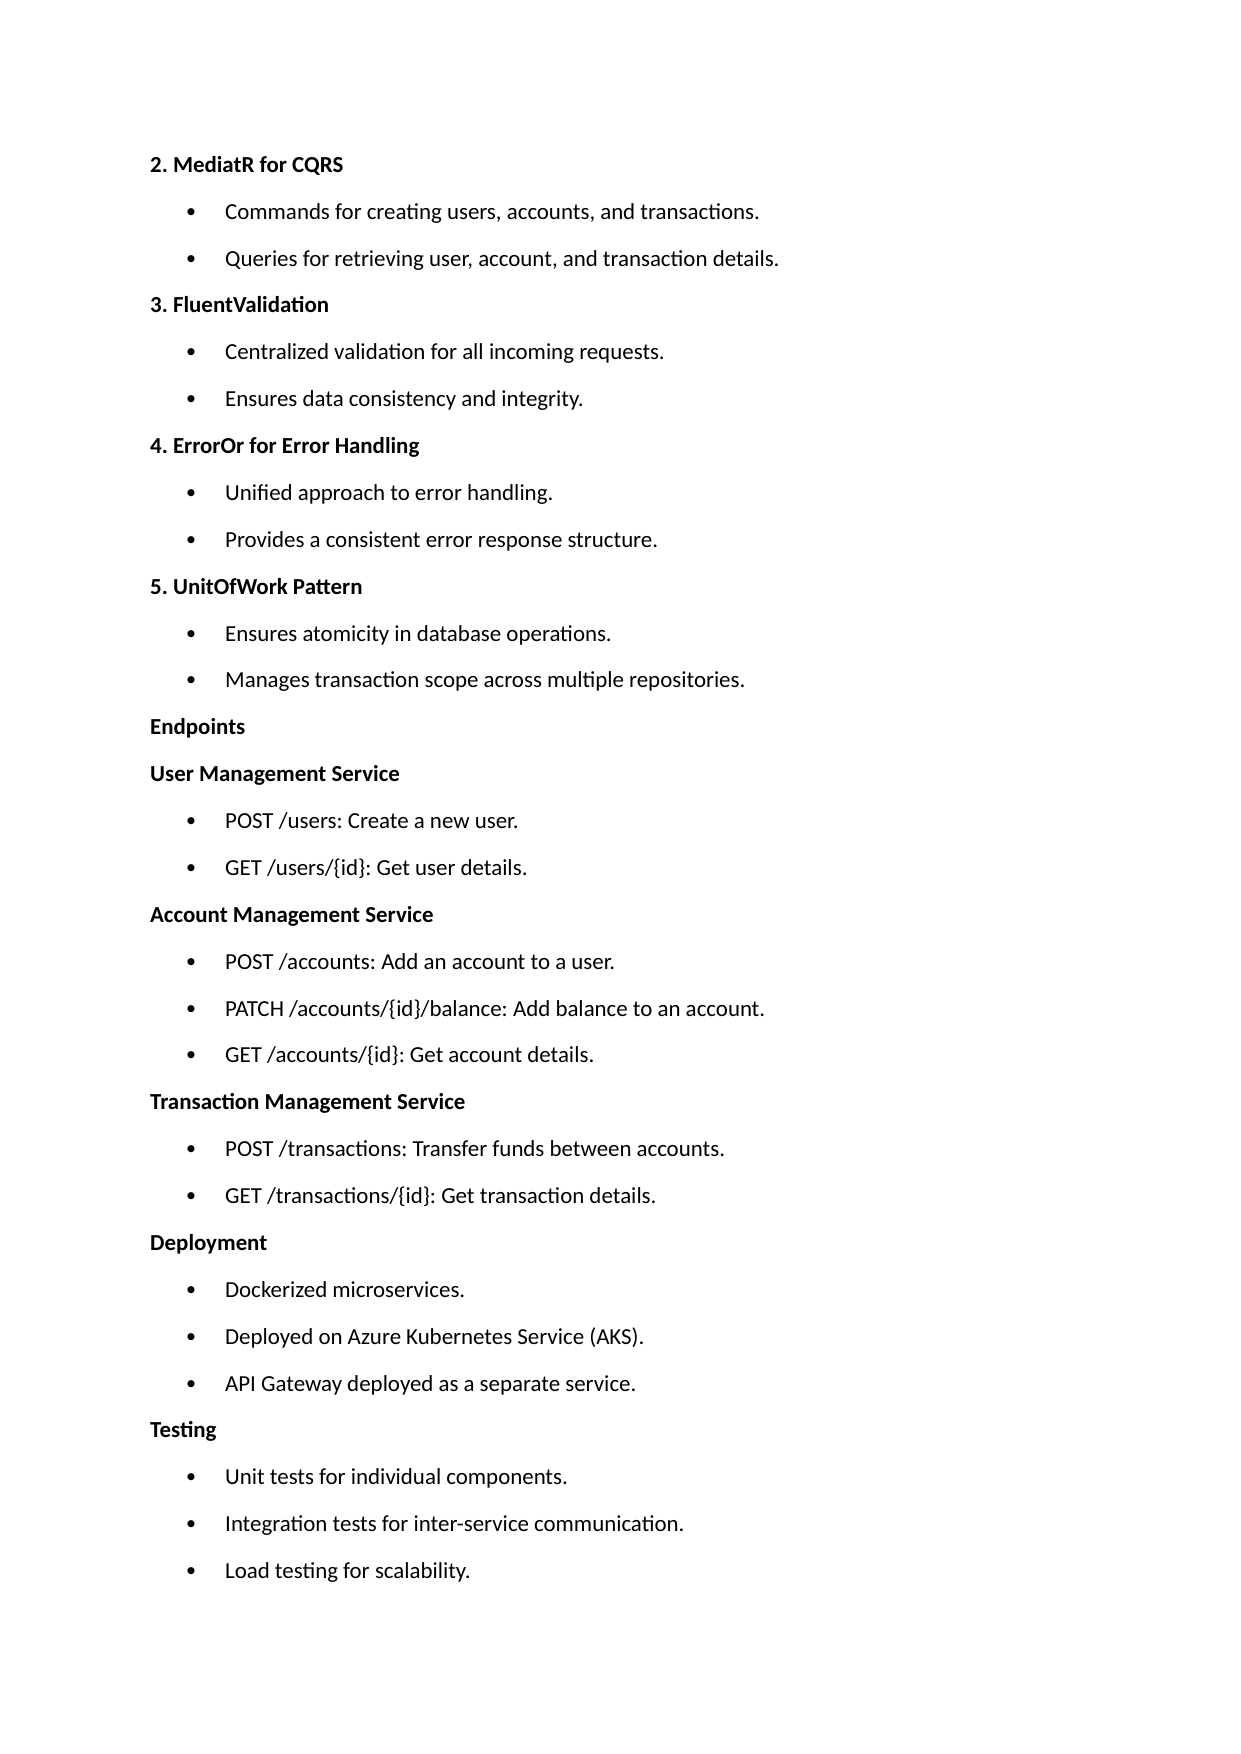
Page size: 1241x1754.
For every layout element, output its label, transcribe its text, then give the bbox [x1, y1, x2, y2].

list Load testing for scalability. [187, 1556, 1090, 1584]
list Manages transaction scope across multiple repositories. [187, 666, 1090, 694]
text Account Management Service [150, 900, 1090, 928]
text Deployment [150, 1228, 1090, 1256]
text Transaction Management Service [150, 1087, 1090, 1116]
list Unified approach to error handling. [187, 478, 1090, 506]
list GET /users/{id}: Get user details. [187, 853, 1090, 881]
text Testing [150, 1416, 1090, 1444]
text User Management Service [150, 759, 1090, 787]
list Provides a consistent error response structure. [187, 525, 1090, 553]
text 4. ErrorOr for Error Handling [150, 431, 1090, 459]
list Centralized validation for all incoming requests. [187, 337, 1090, 366]
list POST /accounts: Add an account to a user. [187, 947, 1090, 975]
text Endpoints [150, 712, 1090, 741]
text 3. FluentValidation [150, 291, 1090, 319]
list GET /accounts/{id}: Get account details. [187, 1041, 1090, 1069]
list GET /transactions/{id}: Get transaction details. [187, 1181, 1090, 1209]
list Deployed on Azure Kubernetes Service (AKS). [187, 1322, 1090, 1350]
list PATCH /accounts/{id}/balance: Add balance to an account. [187, 994, 1090, 1022]
list Unit tests for individual components. [187, 1462, 1090, 1491]
list API Gateway deployed as a separate service. [187, 1369, 1090, 1397]
list POST /users: Create a new user. [187, 806, 1090, 834]
list POST /transactions: Transfer funds between accounts. [187, 1134, 1090, 1162]
list Ensures data consistency and integrity. [187, 384, 1090, 412]
list Dockerized microservices. [187, 1275, 1090, 1303]
list Queries for retrieving user, account, and transaction details. [187, 244, 1090, 272]
text 2. MediatR for CQRS [150, 150, 1090, 178]
list Ensures atomicity in database operations. [187, 619, 1090, 647]
list Integration tests for inter-service communication. [187, 1509, 1090, 1537]
text 5. UnitOfWork Pattern [150, 572, 1090, 600]
list Commands for creating users, accounts, and transactions. [187, 197, 1090, 225]
